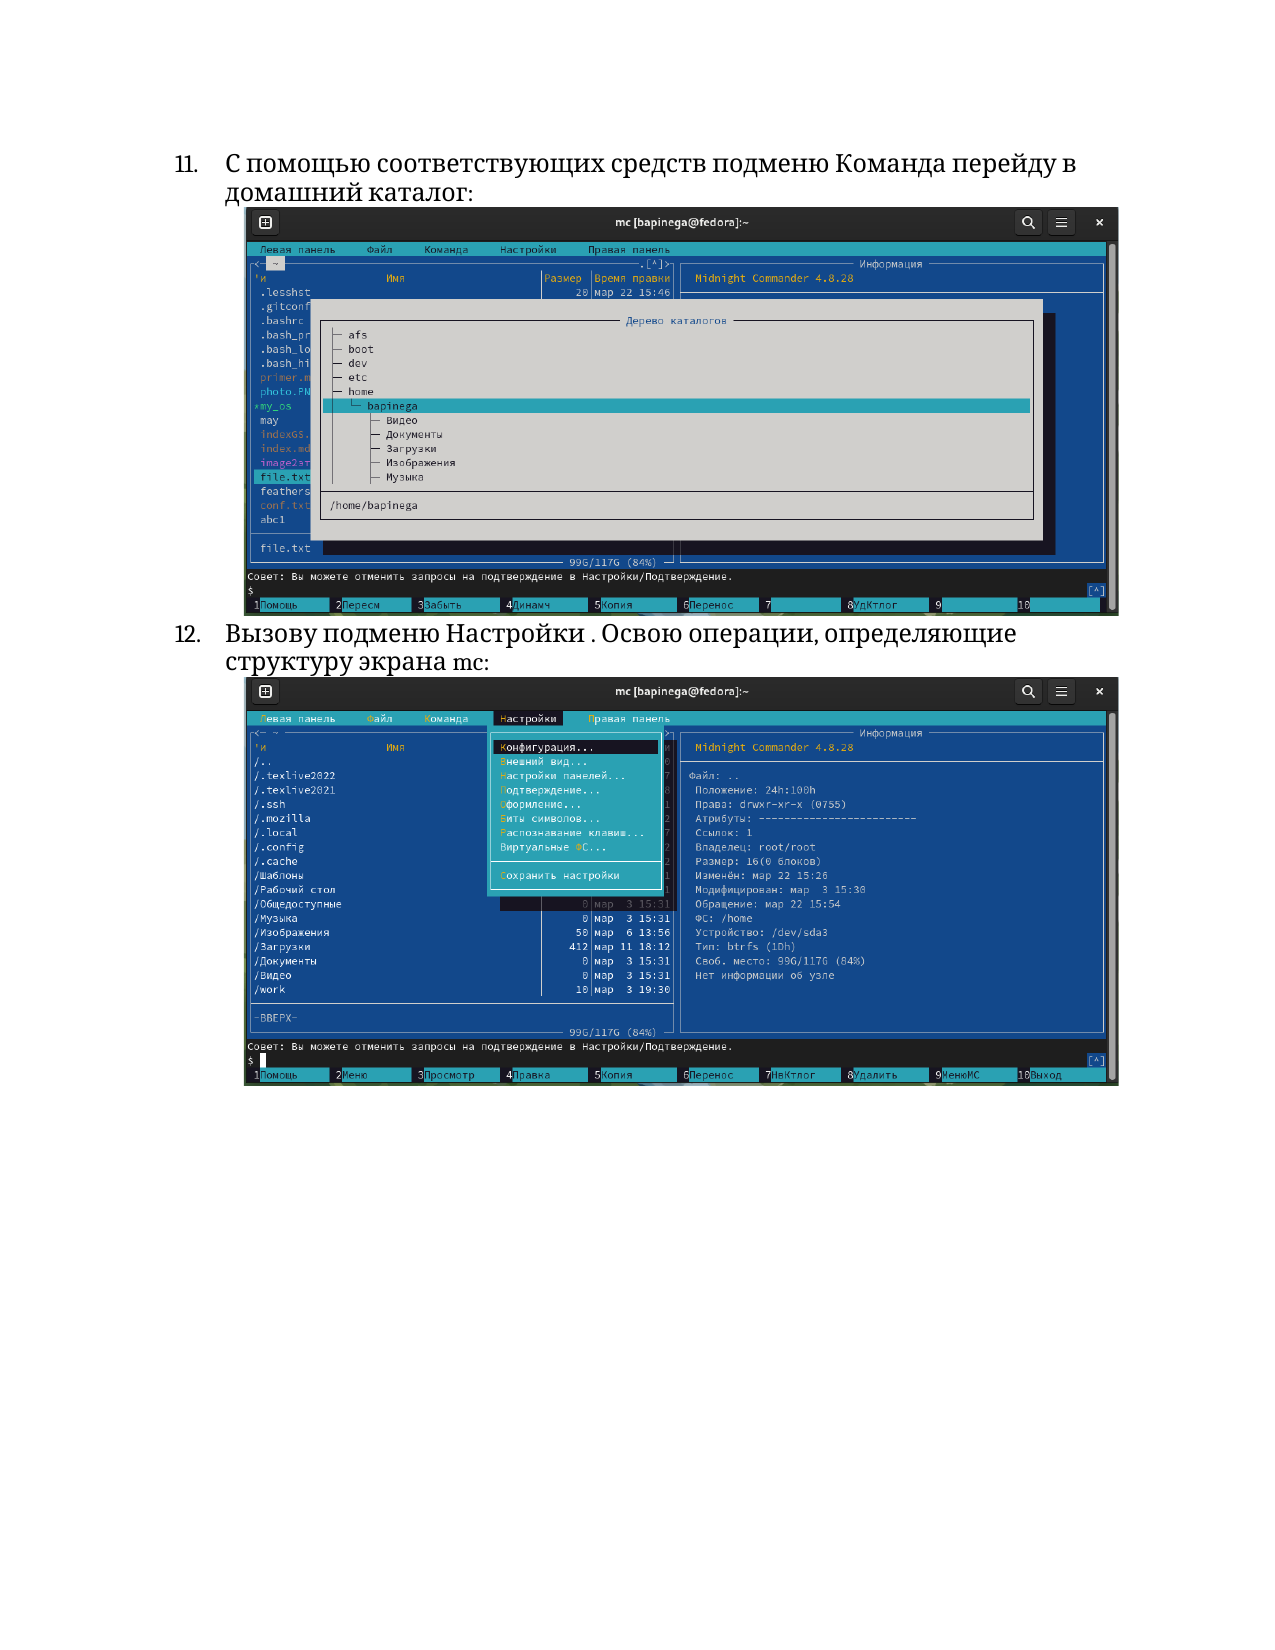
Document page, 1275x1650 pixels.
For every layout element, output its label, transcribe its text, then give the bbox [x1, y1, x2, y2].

picture [243, 677, 1119, 1086]
picture [243, 207, 1119, 616]
